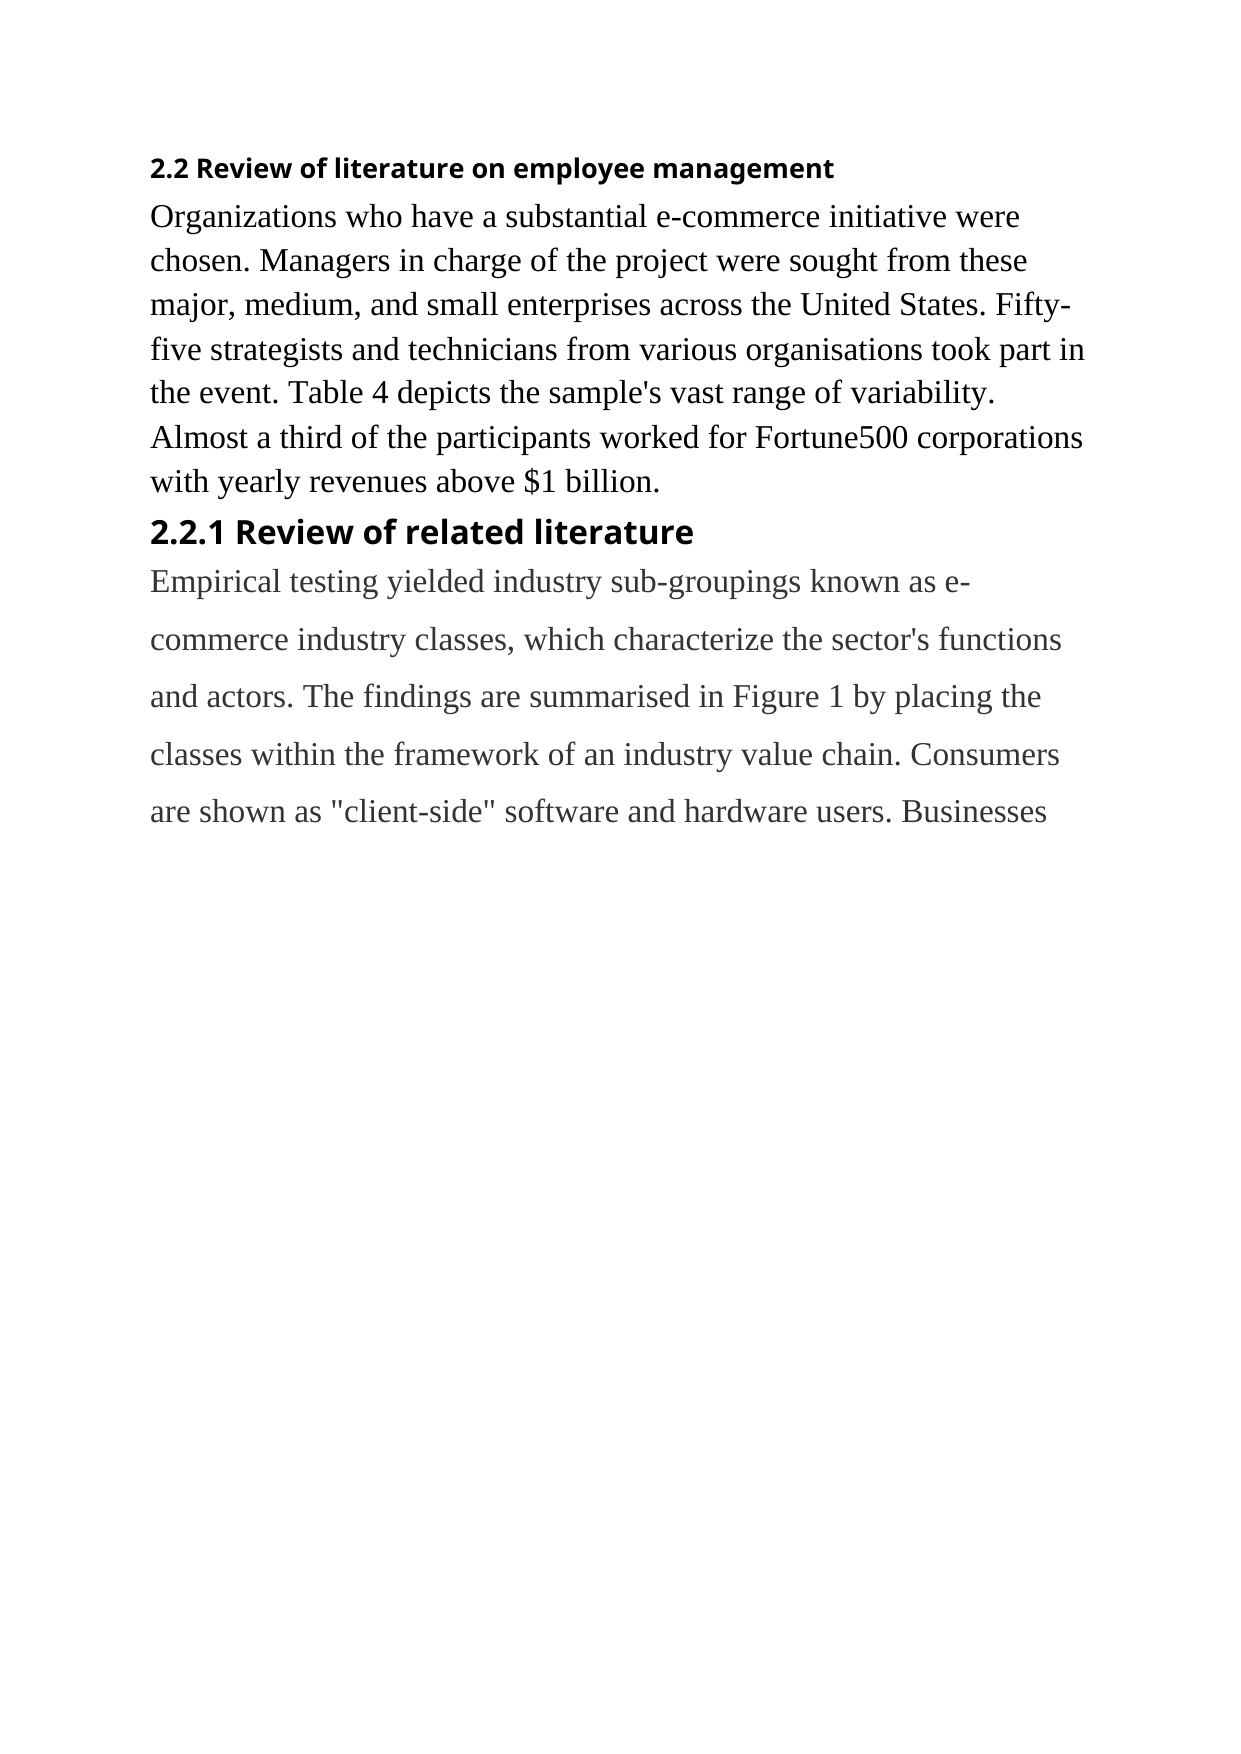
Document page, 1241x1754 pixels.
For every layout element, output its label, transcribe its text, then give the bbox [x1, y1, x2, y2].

subtitle 2.2 Review of literature on employee management [150, 150, 1090, 187]
subtitle Organizations who have a substantial e-commerce initiative were chosen. Managers in charge of the project were sought from these major, medium, and small enterprises across the United States. Fifty-five strategists and technicians from various organisations took part in the event. Table 4 depicts the sample's vast range of variability. Almost a third of the participants worked for Fortune500 corporations with yearly revenues above $1 billion. [150, 197, 1090, 499]
subtitle 2.2.1 Review of related literature [150, 509, 1090, 554]
text Empirical testing yielded industry sub-groupings known as e-commerce industry classes, which characterize the sector's functions and actors. The findings are summarised in Figure 1 by placing the classes within the framework of an industry value chain. Consumers are shown as "client-side" software and hardware users. Businesses [150, 561, 1090, 830]
